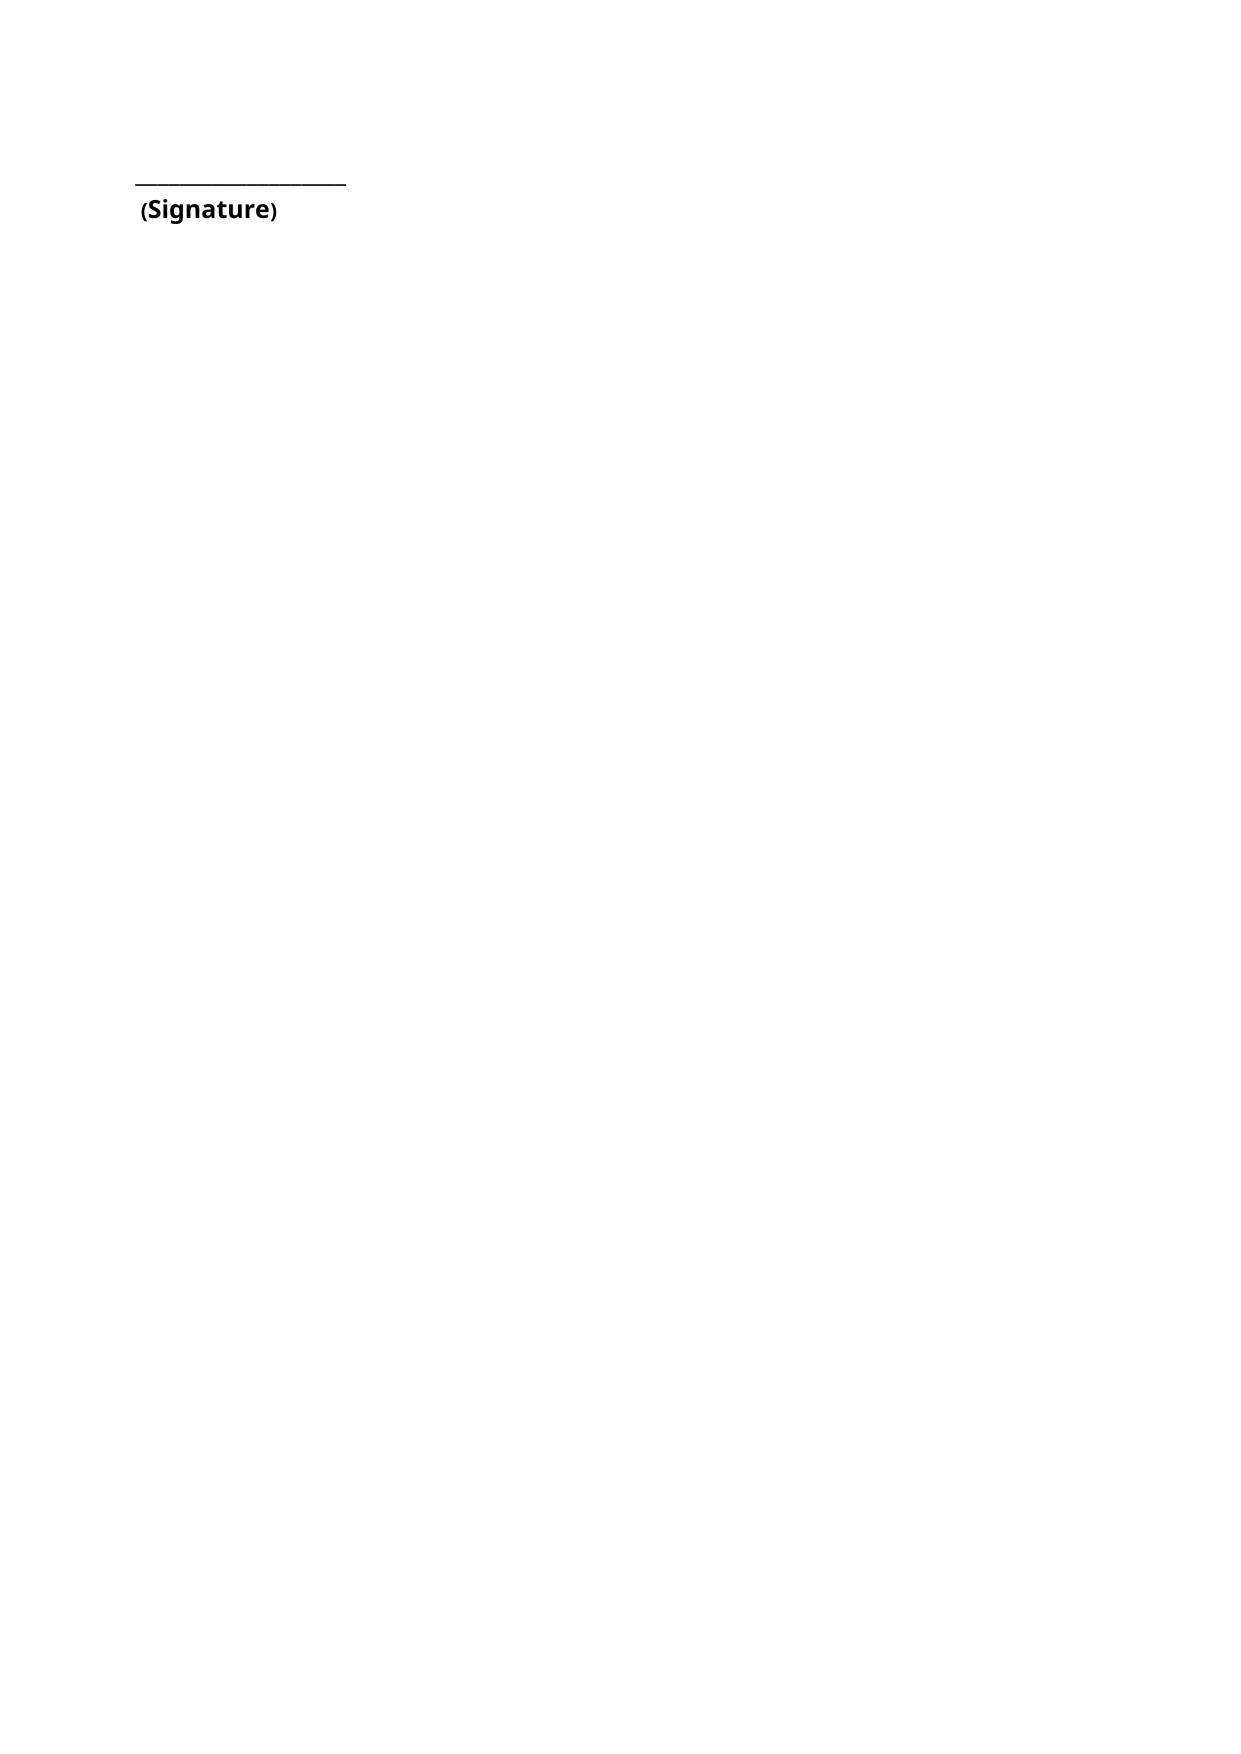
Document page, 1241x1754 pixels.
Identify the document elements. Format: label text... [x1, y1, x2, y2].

text ___________________ [135, 155, 1164, 189]
text (Signature) [135, 192, 1164, 226]
